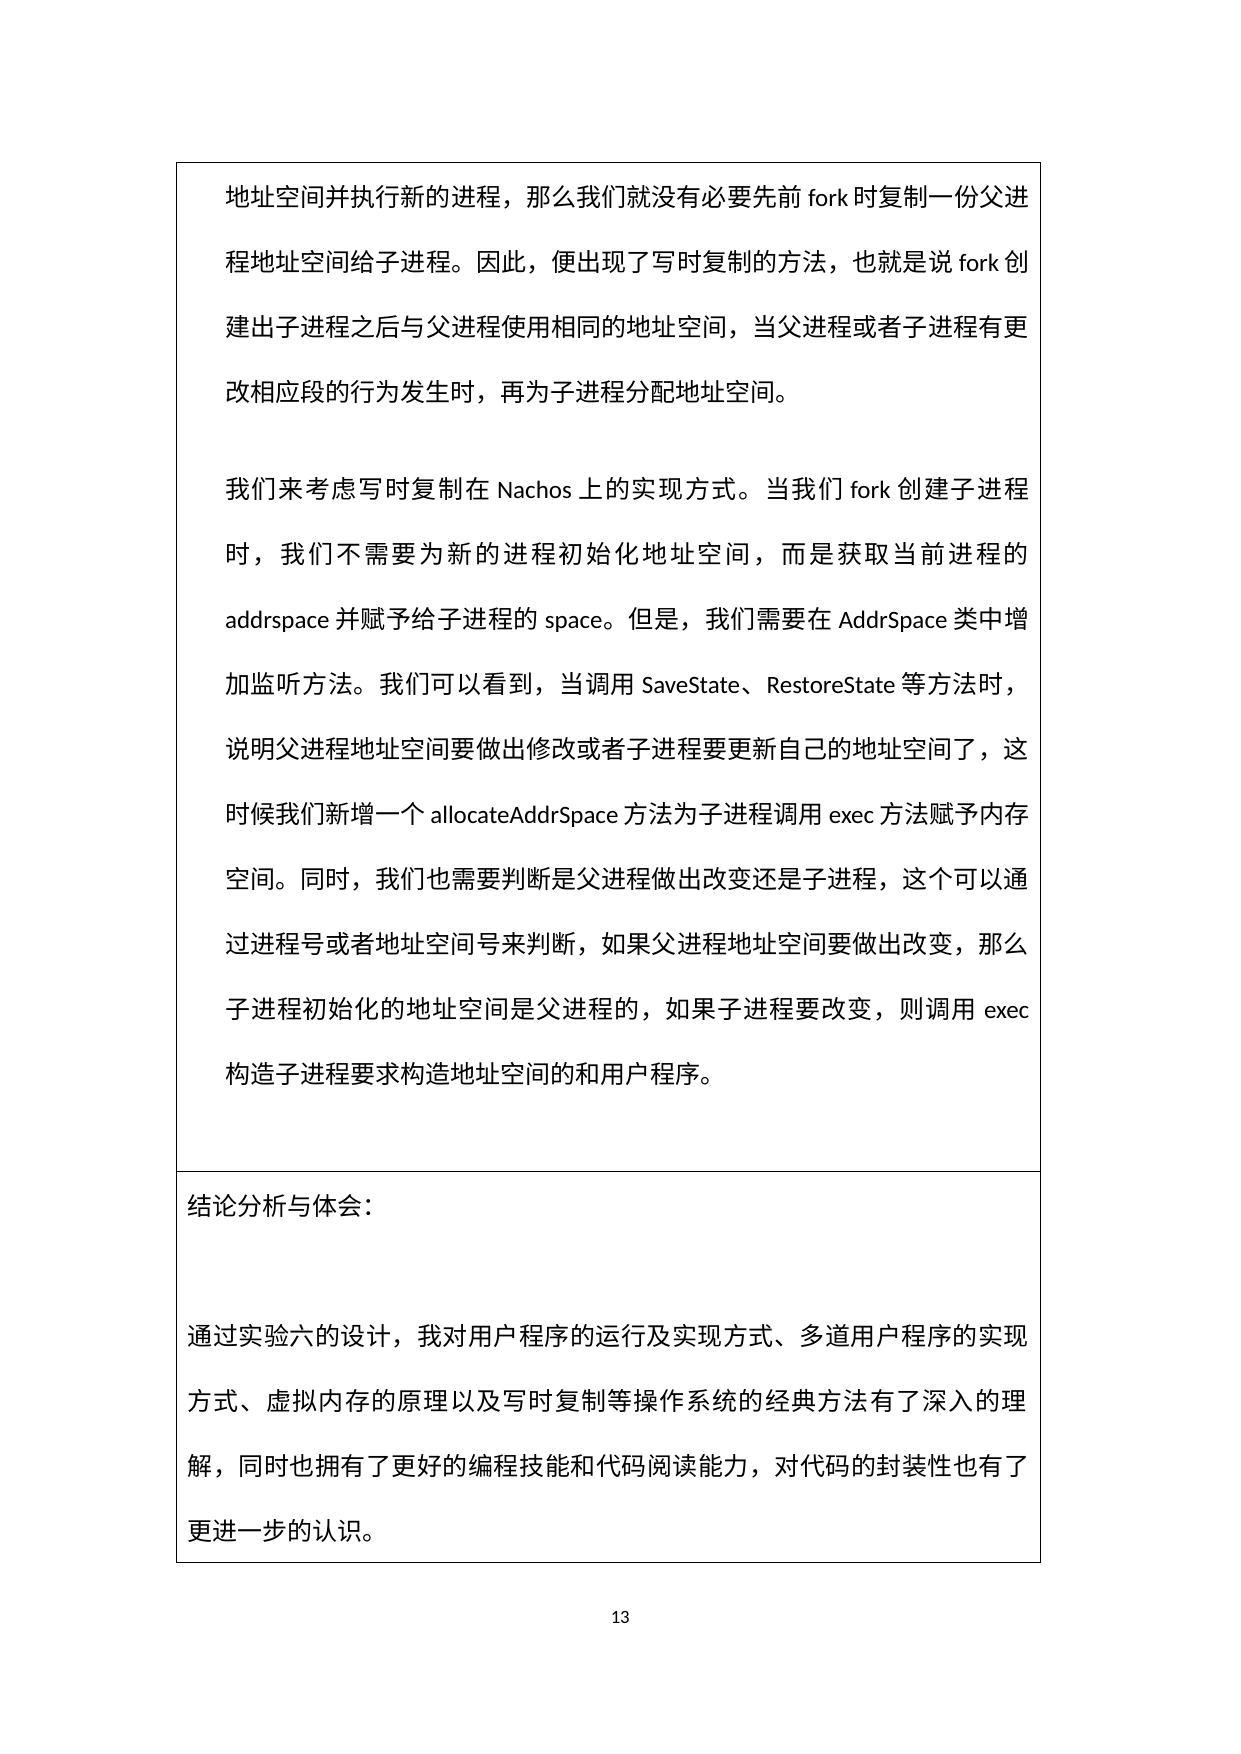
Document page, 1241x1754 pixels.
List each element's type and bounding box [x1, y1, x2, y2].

table_cell [177, 1172, 1040, 1562]
table_cell [177, 163, 1040, 1171]
